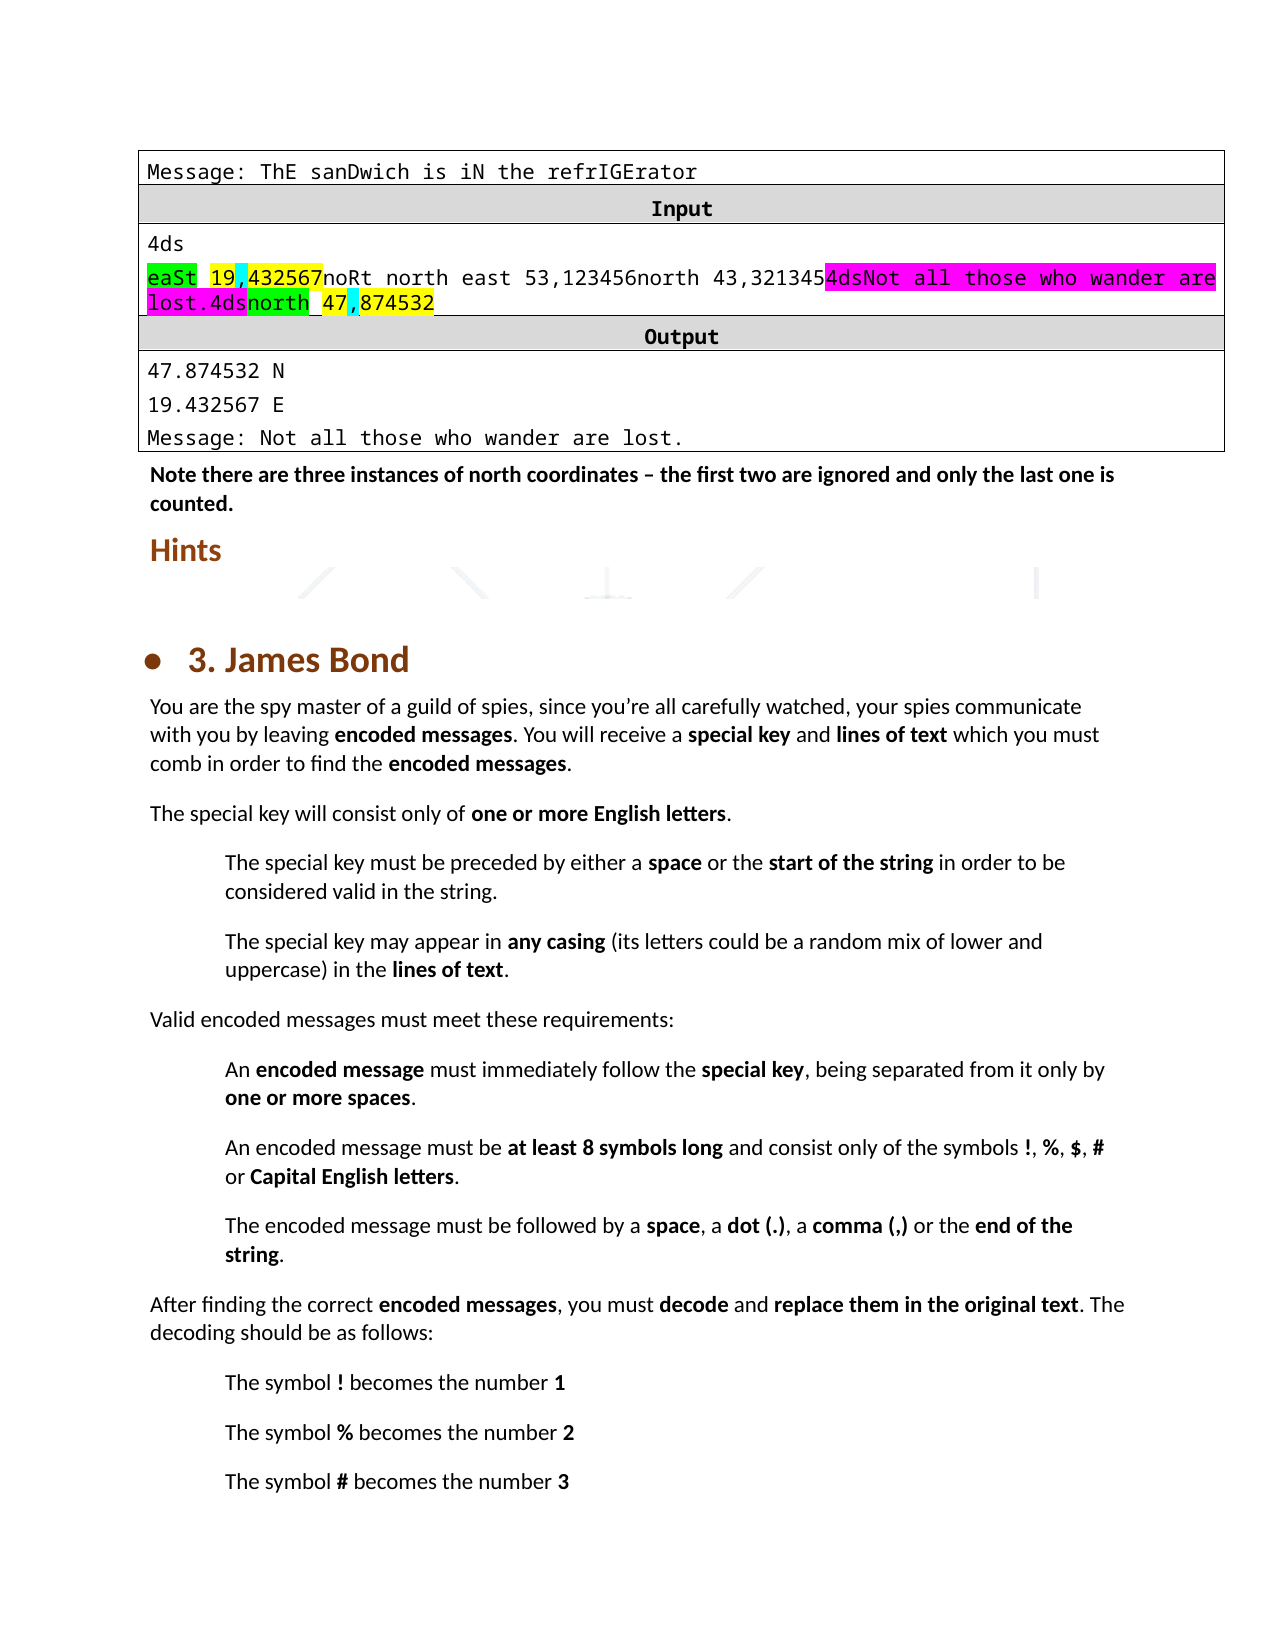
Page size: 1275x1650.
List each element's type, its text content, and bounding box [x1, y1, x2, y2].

text Note there are three instances of north coordinates – the first two are ignored and only the last one is counted. [150, 460, 1125, 517]
text The special key may appear in any casing (its letters could be a random mix of lower and uppercase) in the lines of text. [225, 926, 1125, 984]
text Hints [150, 538, 1125, 567]
text The symbol % becomes the number 2 [225, 1417, 1125, 1446]
list 3. James Bond [143, 650, 1125, 679]
text The symbol # becomes the number 3 [225, 1467, 1125, 1495]
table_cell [139, 151, 1224, 184]
table_cell 4ds eaSt 19,432567noRt north east 53,123456north 43,3213454dsNot all those who wander are lost.4dsnorth 47,874532 [139, 224, 1224, 315]
text The special key will consist only of one or more English letters. [150, 798, 1125, 827]
table_cell Output [139, 316, 1224, 349]
text Valid encoded messages must meet these requirements: [150, 1004, 1125, 1033]
text The special key must be preceded by either a space or the start of the string in order to be considered valid in the string. [225, 848, 1125, 905]
text After finding the correct encoded messages, you must decode and replace them in the original text. The decoding should be as follows: [150, 1289, 1125, 1347]
table_cell 47.874532 N 19.432567 E Message: Not all those who wander are lost. [139, 351, 1224, 451]
table_cell Input [139, 185, 1224, 222]
text An encoded message must be at least 8 symbols long and consist only of the symbols !, %, $, # or Capital English letters. [225, 1132, 1125, 1190]
text The encoded message must be followed by a space, a dot (.), a comma (,) or the end of the string. [225, 1211, 1125, 1268]
text An encoded message must immediately follow the special key, being separated from it only by one or more spaces. [225, 1054, 1125, 1112]
text The symbol ! becomes the number 1 [225, 1367, 1125, 1396]
text You are the spy master of a guild of spies, since you’re all carefully watched, your spies communicate with you by leaving encoded messages. You will receive a special key and lines of text which you must comb in order to find the encoded messages. [150, 691, 1125, 777]
